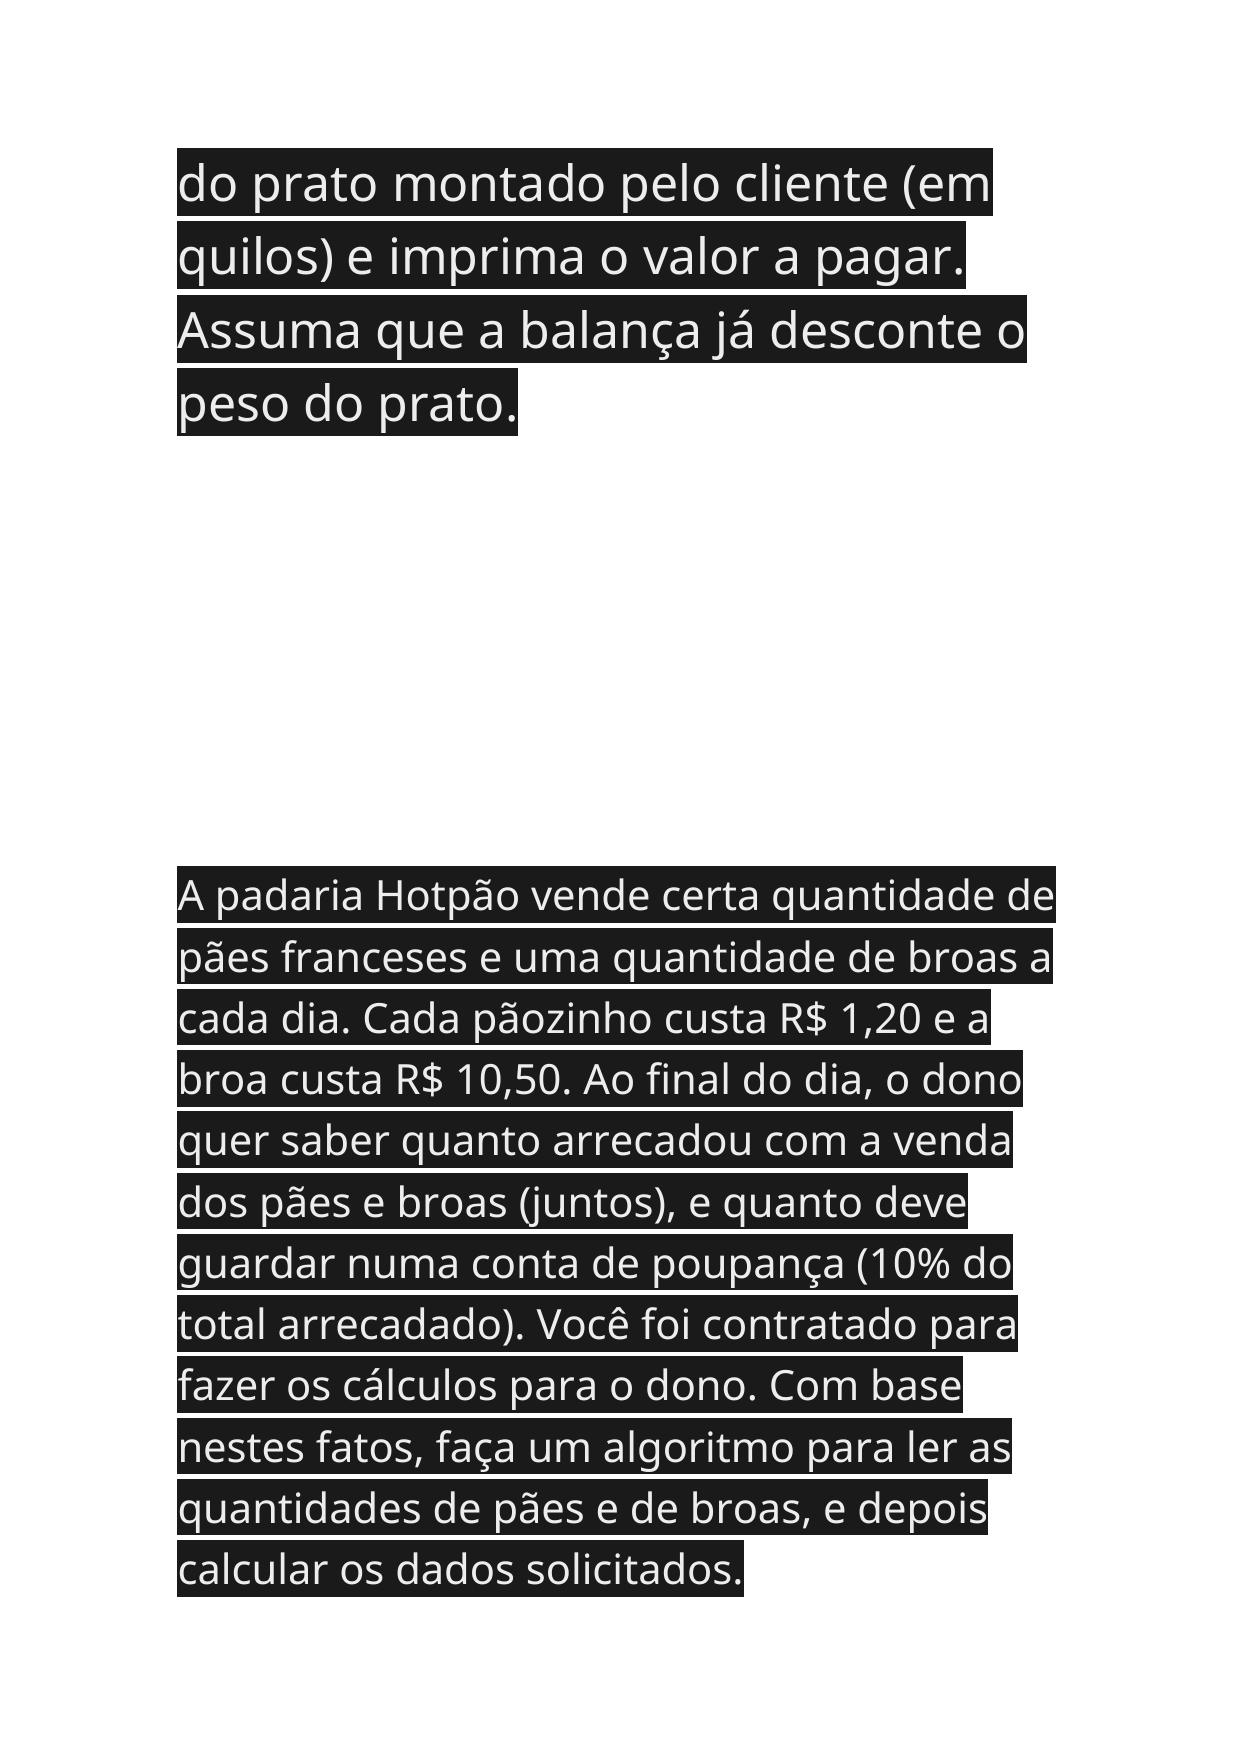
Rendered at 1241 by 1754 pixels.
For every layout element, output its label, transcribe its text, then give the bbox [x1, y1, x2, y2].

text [177, 148, 1063, 436]
text A padaria Hotpão vende certa quantidade de pães franceses e uma quantidade de broas a cada dia. Cada pãozinho custa R$ 1,20 e a broa custa R$ 10,50. Ao final do dia, o dono quer saber quanto arrecadou com a venda dos pães e broas (juntos), e quanto deve guardar numa conta de poupança (10% do total arrecadado). Você foi contratado para fazer os cálculos para o dono. Com base nestes fatos, faça um algoritmo para ler as quantidades de pães e de broas, e depois calcular os dados solicitados. [177, 866, 1063, 1597]
